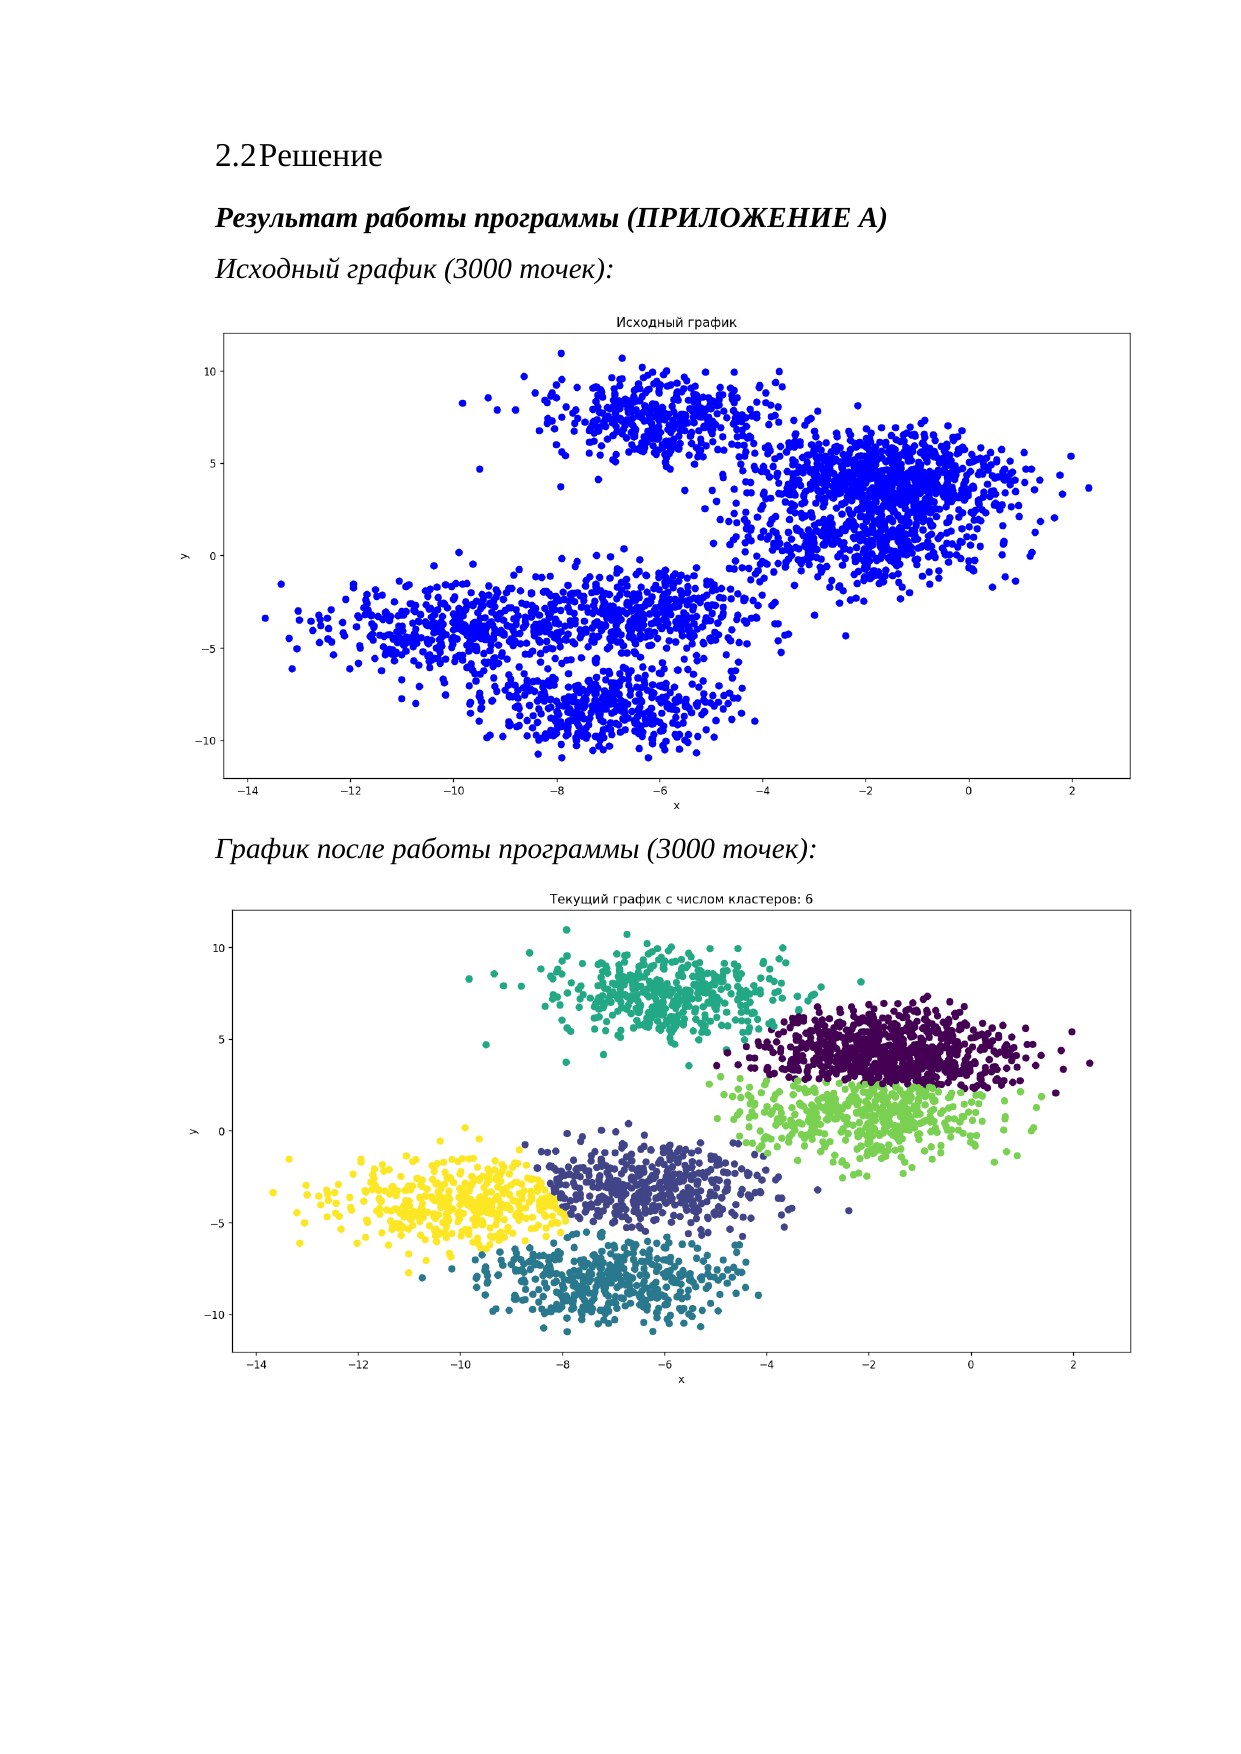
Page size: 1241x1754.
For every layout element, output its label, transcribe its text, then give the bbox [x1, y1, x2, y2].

text Исходный график (3000 точек): [177, 251, 1152, 284]
picture [177, 882, 1152, 1391]
subtitle Решение [215, 135, 1152, 173]
picture [177, 301, 1152, 815]
text График после работы программы (3000 точек): [177, 832, 1152, 865]
text Результат работы программы (ПРИЛОЖЕНИЕ А) [177, 201, 1152, 234]
